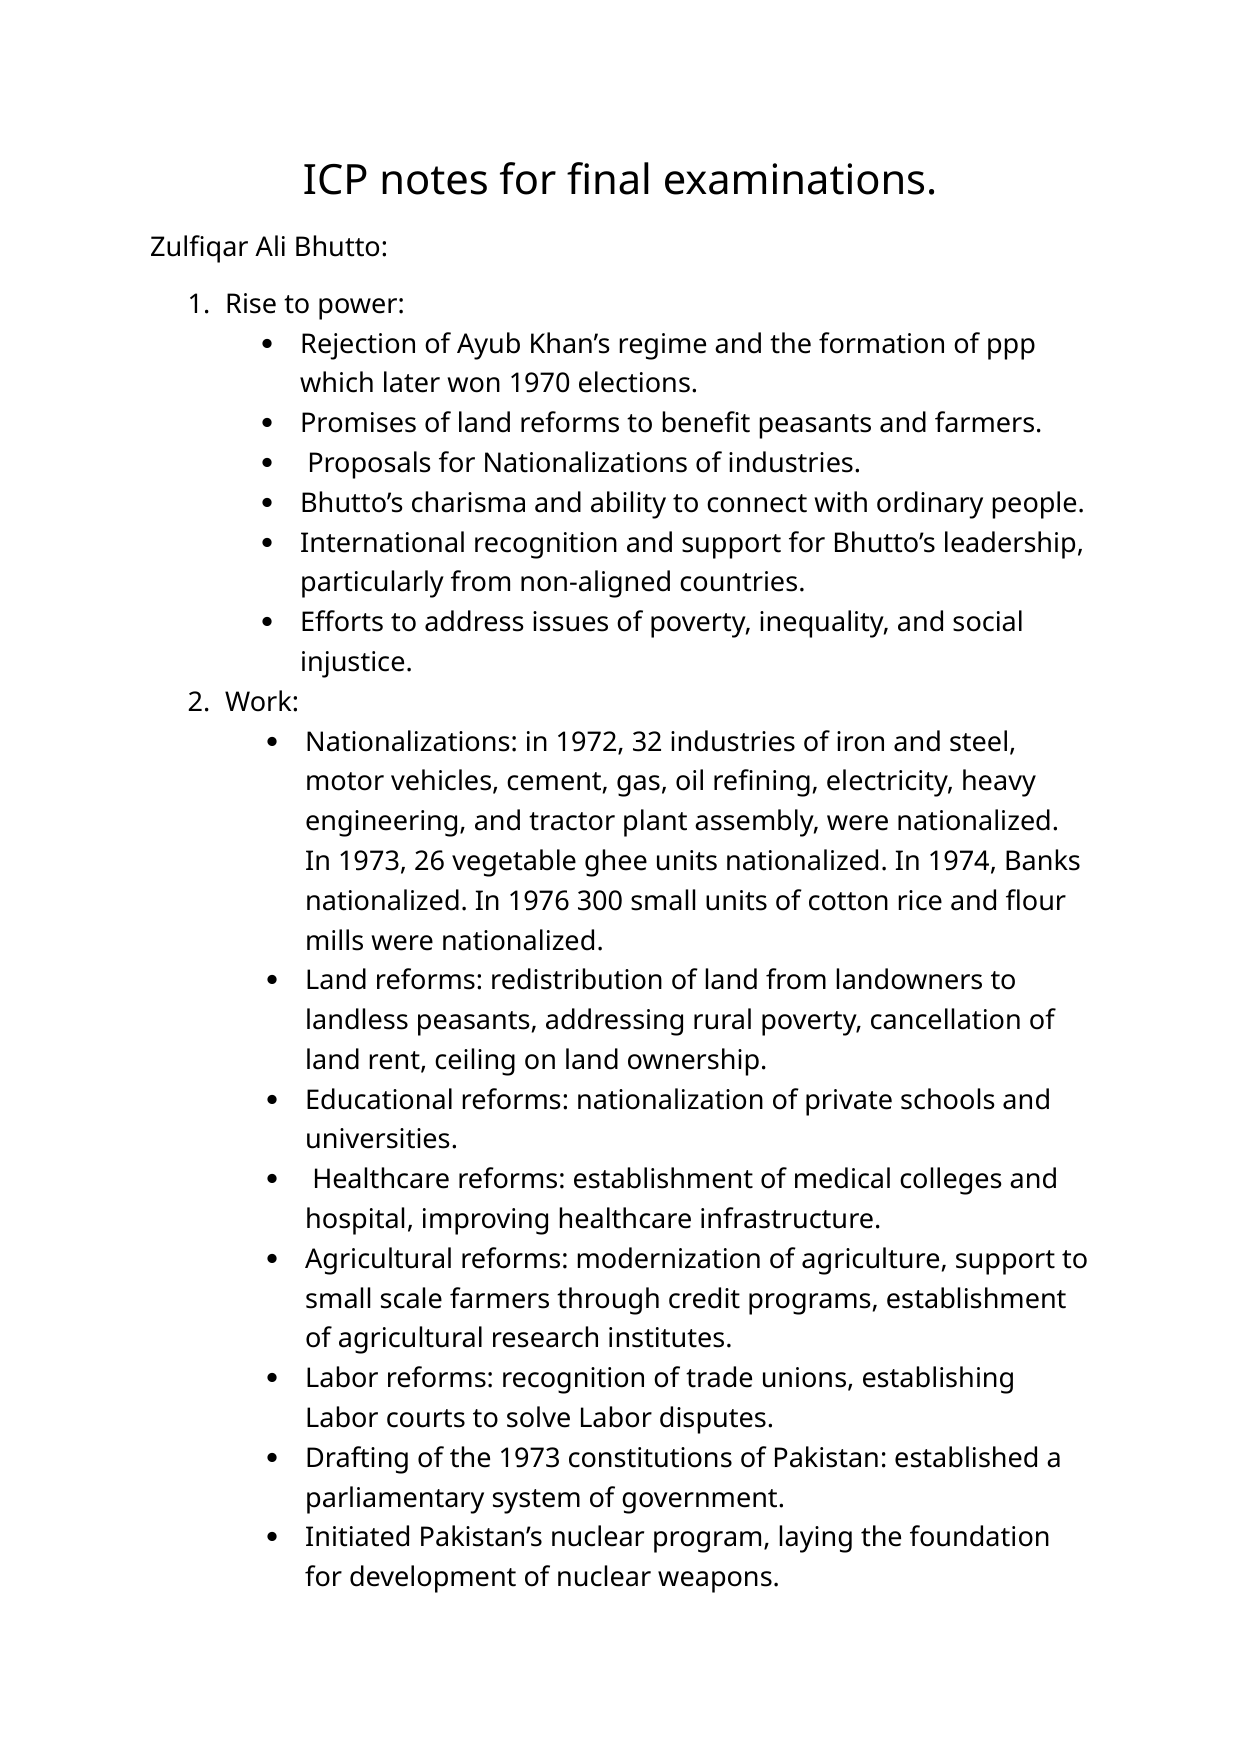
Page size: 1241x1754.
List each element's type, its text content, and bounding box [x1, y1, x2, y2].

list Drafting of the 1973 constitutions of Pakistan: established a parliamentary system of government. [267, 1438, 1090, 1515]
list Labor reforms: recognition of trade unions, establishing Labor courts to solve Labor disputes. [267, 1359, 1090, 1435]
text ICP notes for final examinations. [150, 150, 1090, 207]
list Initiated Pakistan’s nuclear program, laying the foundation for development of nuclear weapons. [267, 1518, 1090, 1594]
list International recognition and support for Bhutto’s leadership, particularly from non-aligned countries. [262, 523, 1090, 600]
list Nationalizations: in 1972, 32 industries of iron and steel, motor vehicles, cement, gas, oil refining, electricity, heavy engineering, and tractor plant assembly, were nationalized. In 1973, 26 vegetable ghee units nationalized. In 1974, Banks nationalized. In 1976 300 small units of cotton rice and flour mills were nationalized. [267, 722, 1090, 958]
list Proposals for Nationalizations of industries. [262, 443, 1090, 480]
list Educational reforms: nationalization of private schools and universities. [267, 1080, 1090, 1157]
list Bhutto’s charisma and ability to connect with ordinary people. [262, 483, 1090, 520]
list Work: [187, 682, 1090, 719]
list Agricultural reforms: modernization of agriculture, support to small scale farmers through credit programs, establishment of agricultural research institutes. [267, 1239, 1090, 1356]
list Land reforms: redistribution of land from landowners to landless peasants, addressing rural poverty, cancellation of land rent, ceiling on land ownership. [267, 961, 1090, 1077]
list Promises of land reforms to benefit peasants and farmers. [262, 404, 1090, 441]
list Rise to power: [187, 284, 1090, 321]
list Efforts to address issues of poverty, inequality, and social injustice. [262, 603, 1090, 679]
list Rejection of Ayub Khan’s regime and the formation of ppp which later won 1970 elections. [262, 324, 1090, 401]
text Zulfiqar Ali Bhutto: [150, 228, 1090, 265]
list Healthcare reforms: establishment of medical colleges and hospital, improving healthcare infrastructure. [267, 1160, 1090, 1236]
